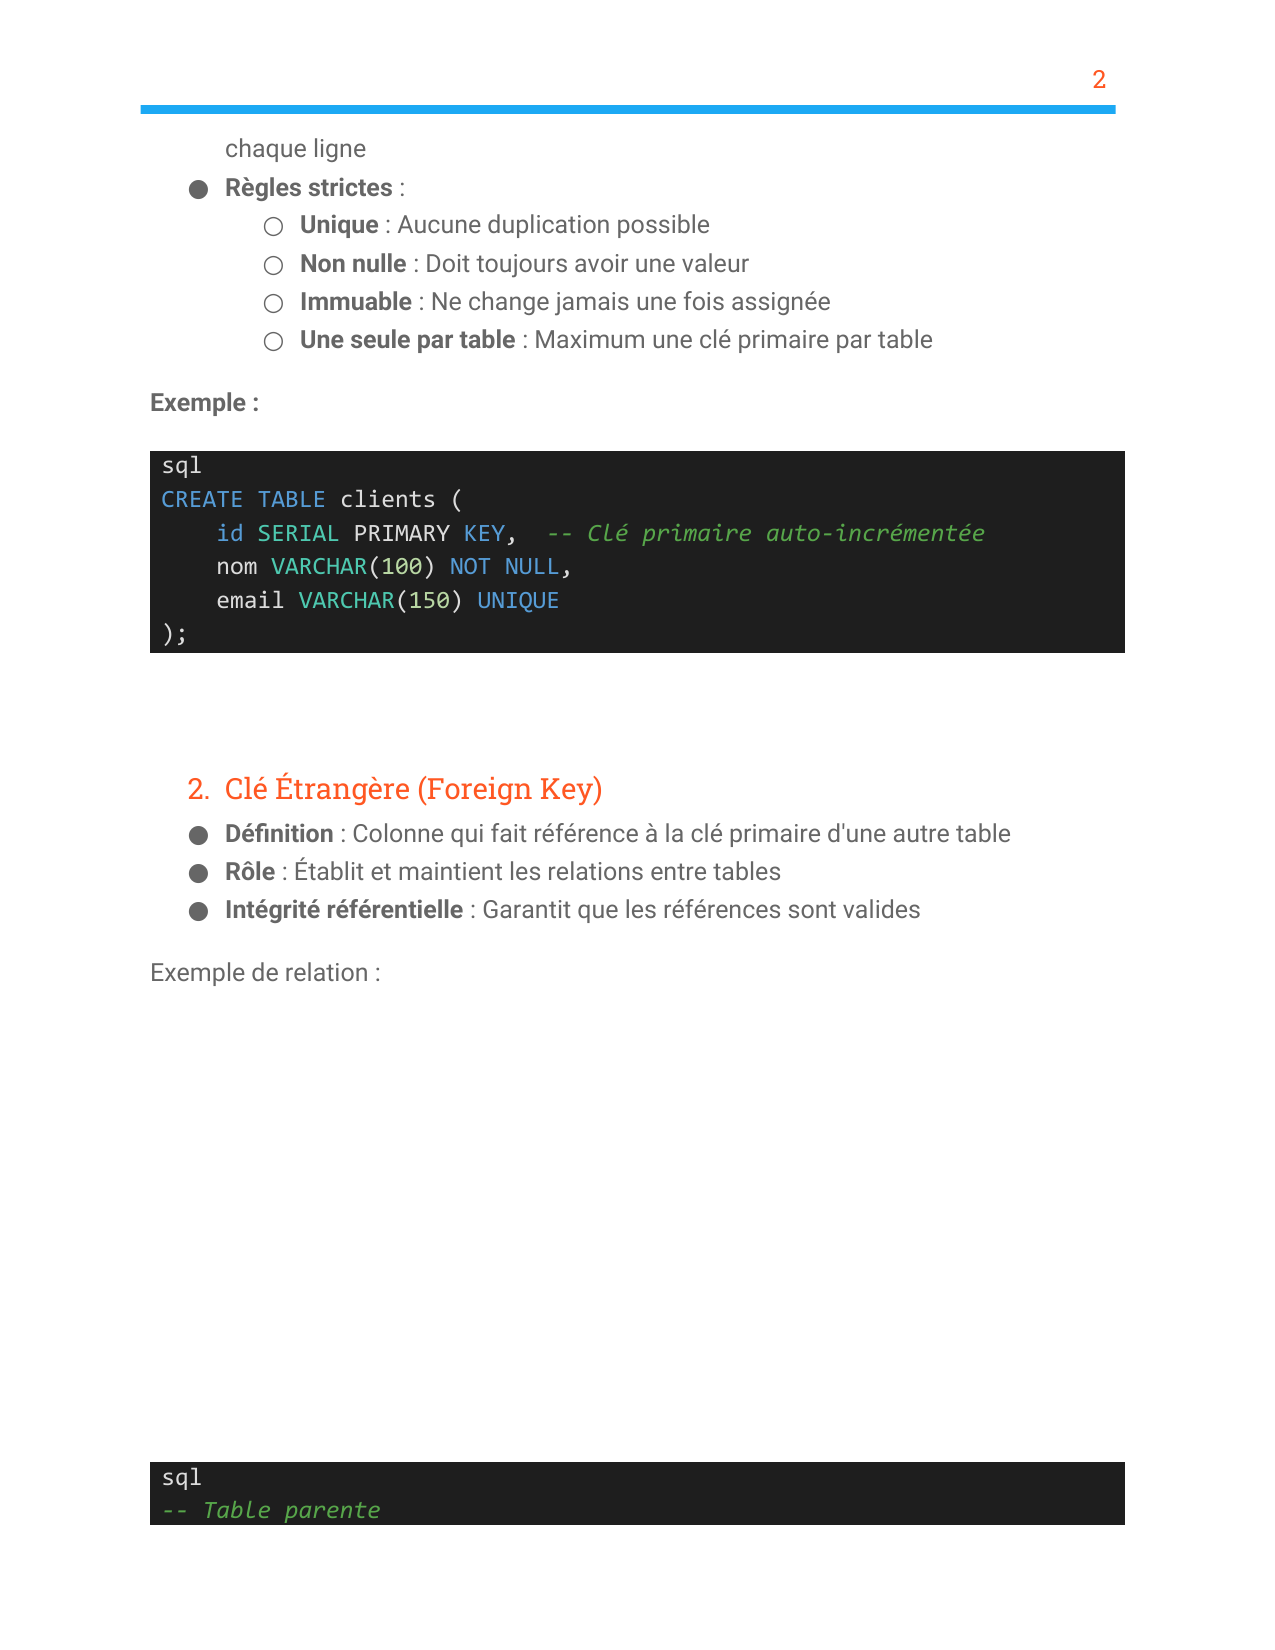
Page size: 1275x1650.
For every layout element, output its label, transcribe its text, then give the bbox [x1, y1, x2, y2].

list Rôle : Établit et maintient les relations entre tables [187, 857, 1125, 886]
list Définition : Colonne qui fait référence à la clé primaire d'une autre table [187, 819, 1125, 848]
subtitle Clé Étrangère (Foreign Key) [187, 769, 1125, 808]
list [187, 135, 1125, 164]
list Une seule par table : Maximum une clé primaire par table [262, 325, 1125, 354]
list Intégrité référentielle : Garantit que les références sont valides [187, 895, 1125, 924]
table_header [150, 1462, 1125, 1525]
list Non nulle : Doit toujours avoir une valeur [262, 249, 1125, 278]
text Exemple de relation : [150, 958, 1125, 987]
list Règles strictes : [187, 173, 1125, 202]
text Exemple : [150, 388, 1125, 417]
picture [140, 105, 1116, 114]
table_header sql CREATE TABLE clients ( id SERIAL PRIMARY KEY, -- Clé primaire auto-incrémentée nom VARCHAR(100) NOT NULL, email VARCHAR(150) UNIQUE ); [150, 451, 1125, 653]
list Immuable : Ne change jamais une fois assignée [262, 287, 1125, 316]
list Unique : Aucune duplication possible [262, 211, 1125, 240]
